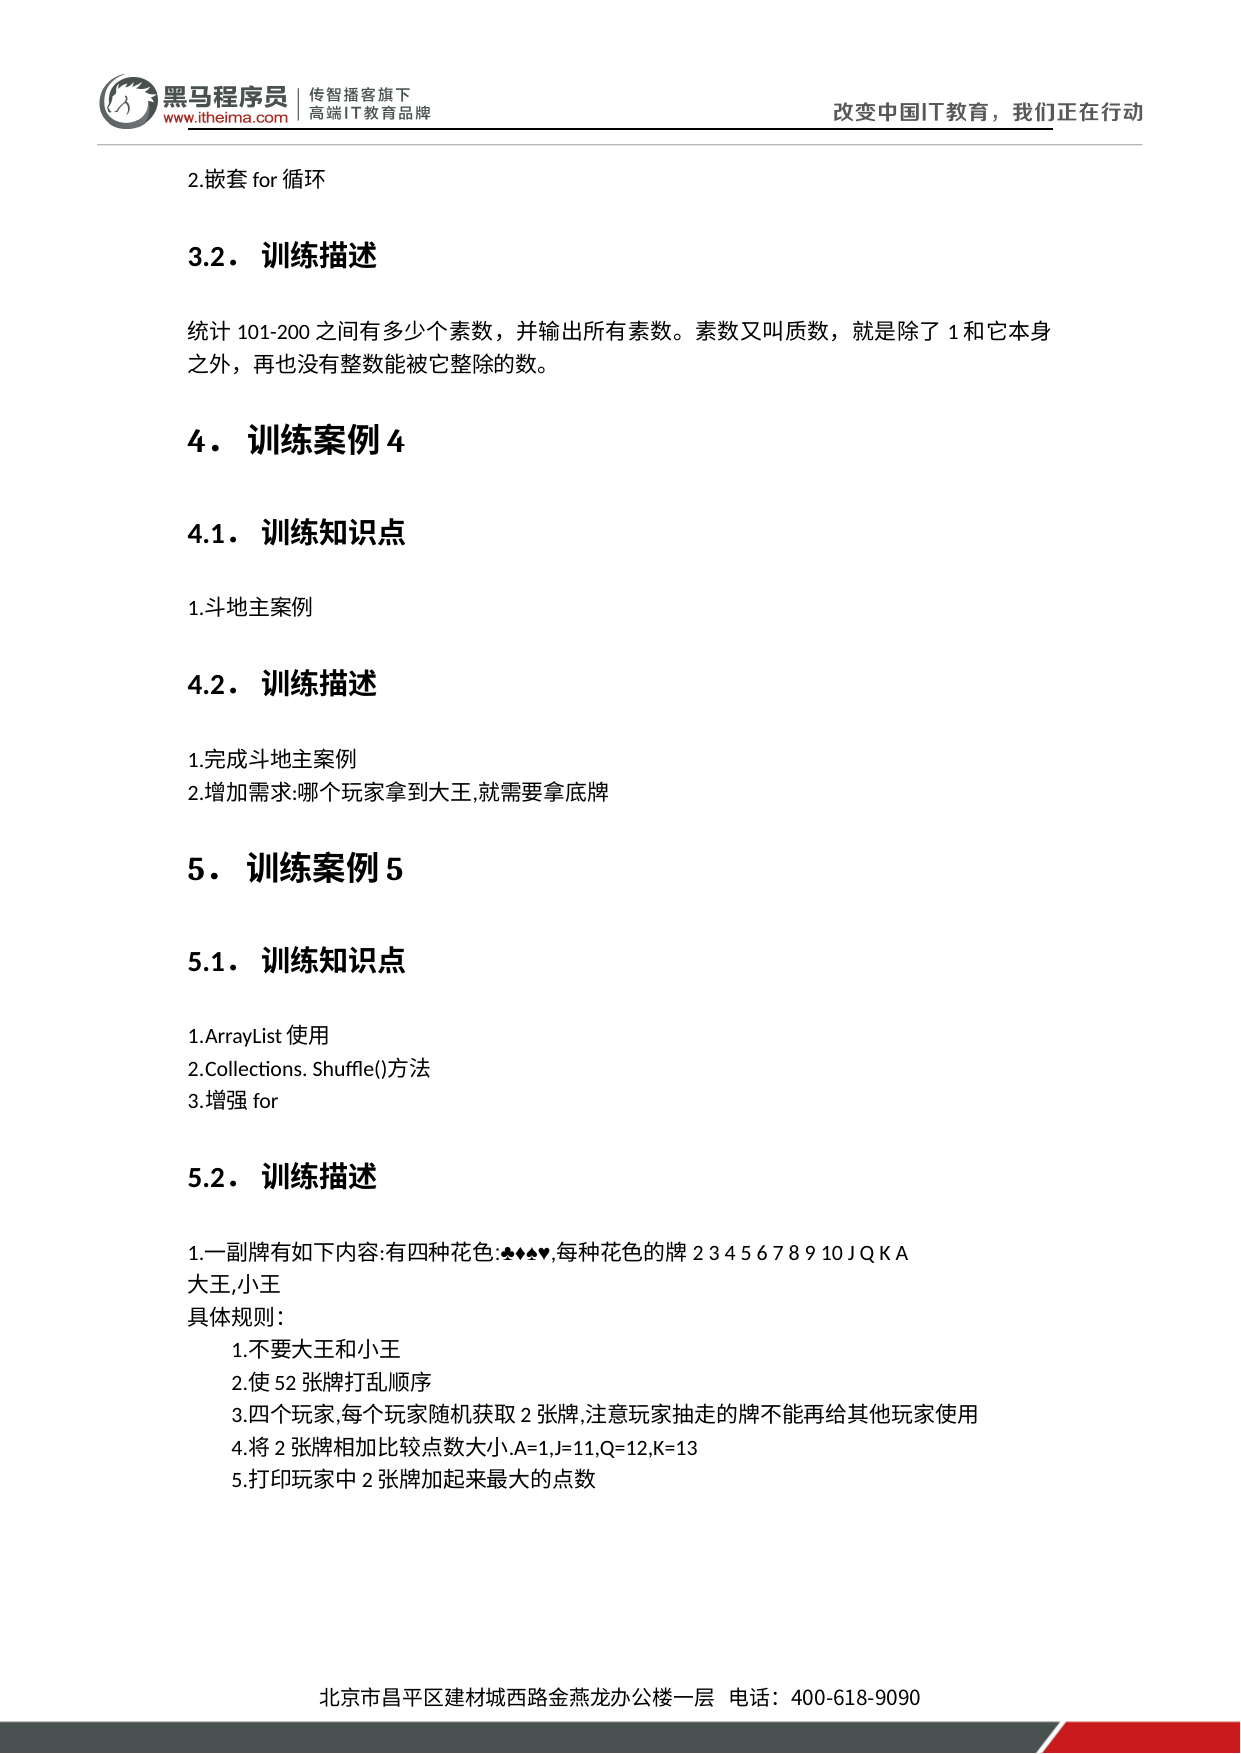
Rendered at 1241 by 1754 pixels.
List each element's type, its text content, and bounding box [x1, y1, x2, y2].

picture [0, 3, 1241, 153]
subtitle 训练描述 [187, 1142, 1053, 1207]
text 1.斗地主案例 [187, 590, 1053, 622]
list 增强for [187, 1083, 1053, 1115]
text 1.一副牌有如下内容:有四种花色:♣♦♠♥,每种花色的牌 2 3 4 5 6 7 8 9 10 J Q K A [187, 1234, 1053, 1267]
text 具体规则： [187, 1299, 1053, 1332]
text 3.四个玩家,每个玩家随机获取2张牌,注意玩家抽走的牌不能再给其他玩家使用 [187, 1397, 1053, 1429]
text 1.不要大王和小王 [187, 1332, 1053, 1364]
subtitle 训练案例4 [187, 406, 1053, 471]
picture [0, 1662, 1241, 1753]
subtitle 训练知识点 [187, 498, 1053, 563]
text 2.嵌套for循环 [187, 162, 1053, 194]
list Collections. Shuffle()方法 [187, 1050, 1053, 1083]
subtitle 训练描述 [187, 649, 1053, 714]
text 2.使52张牌打乱顺序 [187, 1364, 1053, 1397]
text 1.完成斗地主案例 [187, 742, 1053, 774]
subtitle 训练描述 [187, 222, 1053, 287]
subtitle 训练知识点 [187, 926, 1053, 991]
list ArrayList使用 [187, 1018, 1053, 1050]
text 5.打印玩家中2张牌加起来最大的点数 [187, 1462, 1053, 1494]
text 大王,小王 [187, 1267, 1053, 1299]
subtitle 训练案例5 [187, 834, 1053, 899]
text 2.增加需求:哪个玩家拿到大王,就需要拿底牌 [187, 774, 1053, 807]
text 统计101-200之间有多少个素数，并输出所有素数。素数又叫质数，就是除了1和它本身之外，再也没有整数能被它整除的数。 [187, 314, 1053, 379]
text 4.将2张牌相加比较点数大小.A=1,J=11,Q=12,K=13 [187, 1429, 1053, 1462]
